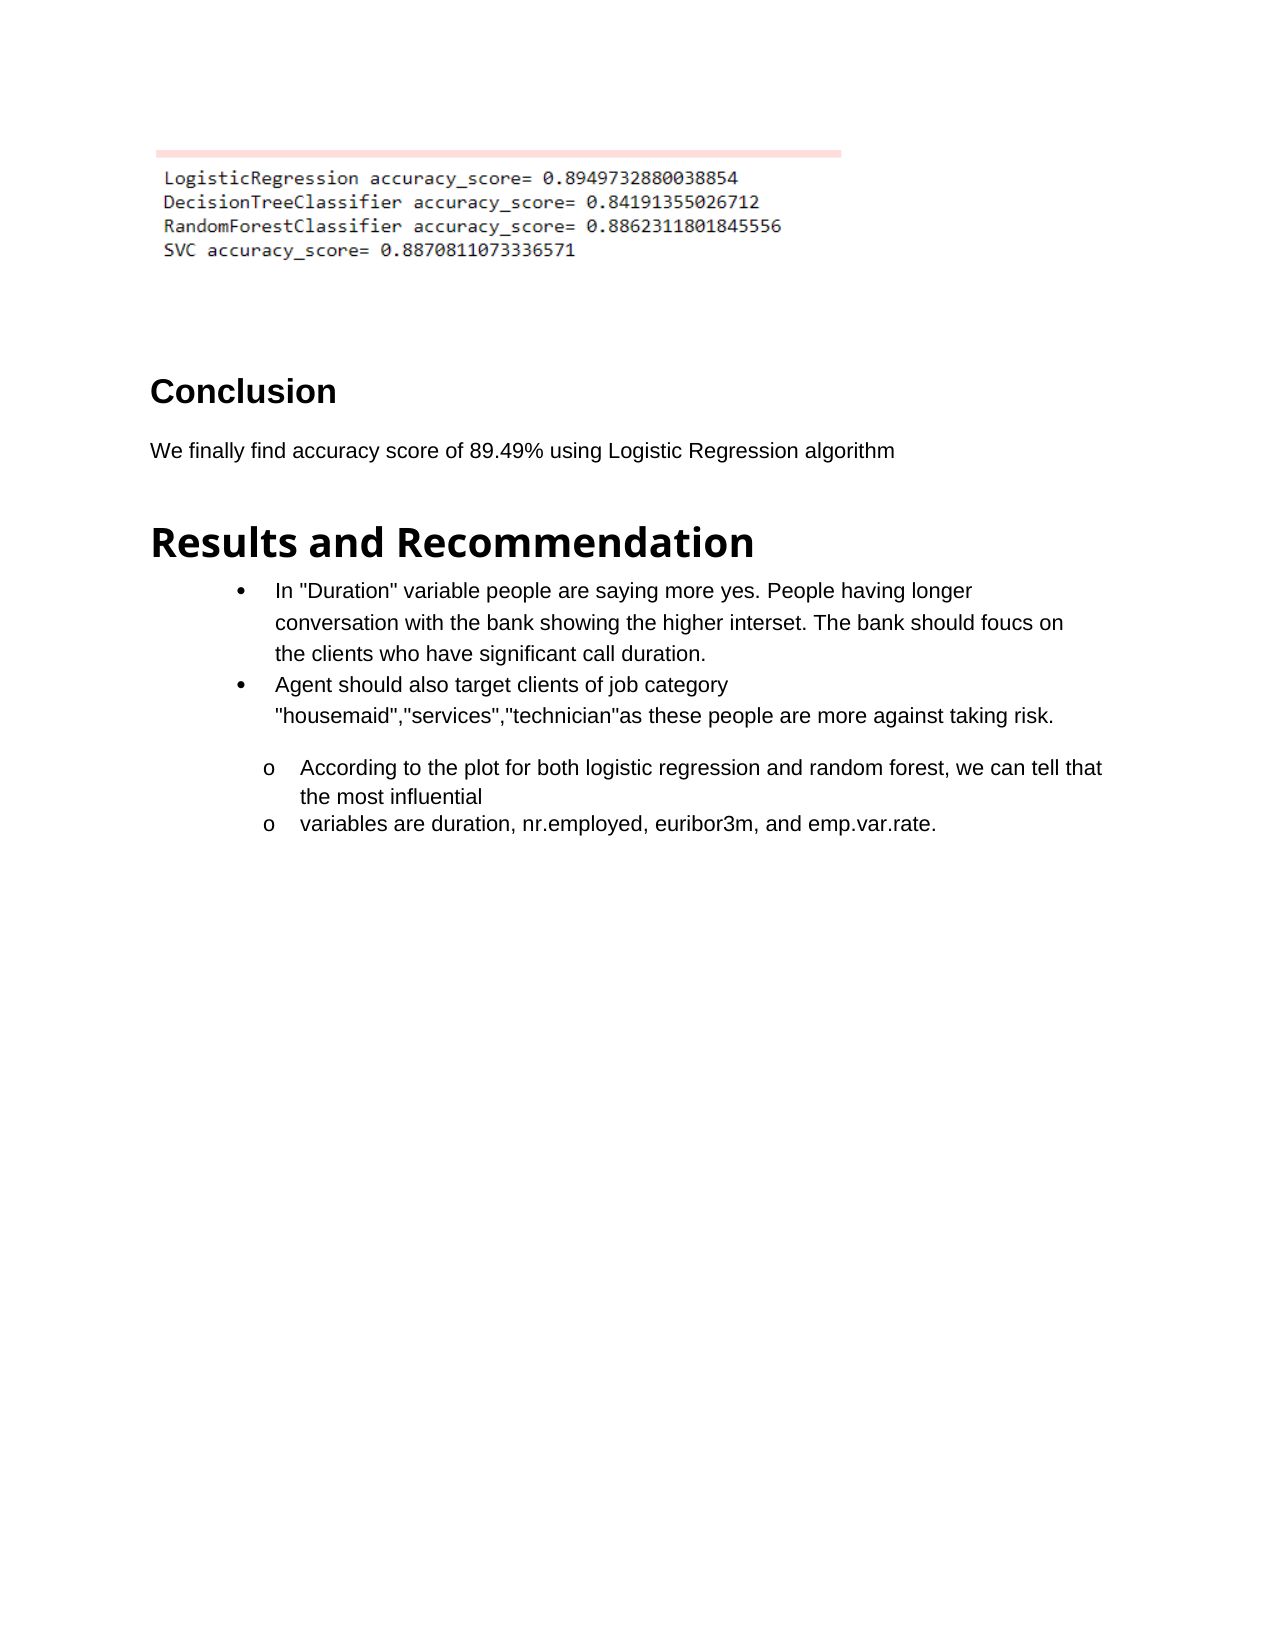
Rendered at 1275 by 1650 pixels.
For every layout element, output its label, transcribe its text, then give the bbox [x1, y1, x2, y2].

list According to the plot for both logistic regression and random forest, we can tell that the most influential [262, 755, 1125, 809]
list Agent should also target clients of job category "housemaid","services","technician"as these people are more against taking risk. [237, 666, 1075, 728]
list variables are duration, nr.employed, euribor3m, and emp.var.rate. [262, 810, 1125, 837]
subtitle Conclusion [150, 371, 1125, 411]
text We finally find accuracy score of 89.49% using Logistic Regression algorithm [150, 438, 1125, 463]
list In "Duration" variable people are saying more yes. People having longer conversation with the bank showing the higher interset. The bank should foucs on the clients who have significant call duration. [237, 572, 1075, 666]
picture [150, 150, 842, 279]
subtitle Results and Recommendation [150, 514, 1125, 569]
